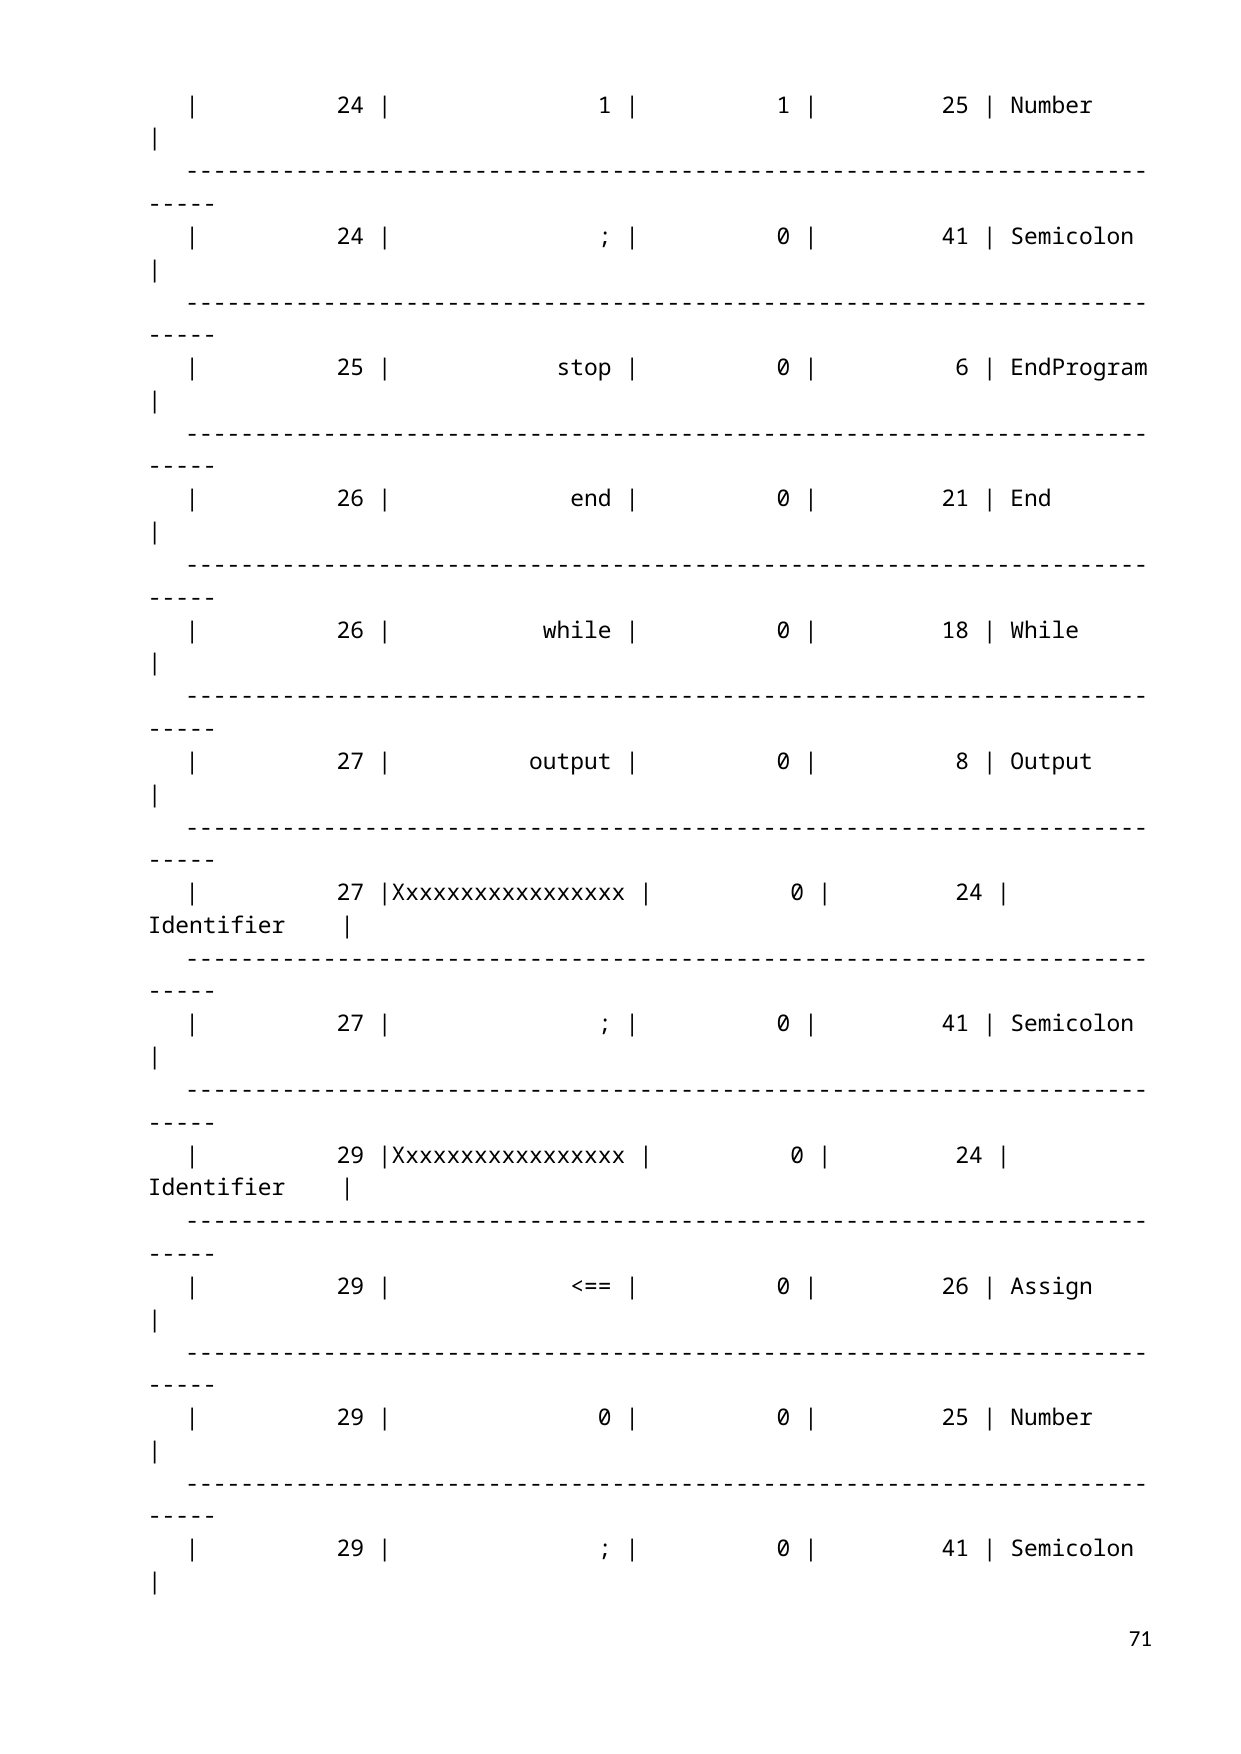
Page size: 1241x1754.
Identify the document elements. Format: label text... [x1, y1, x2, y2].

text --------------------------------------------------------------------------- [148, 942, 1152, 1006]
text | 25 | stop | 0 | 6 | EndProgram | [148, 351, 1152, 415]
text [148, 1335, 1152, 1399]
text | 26 | end | 0 | 21 | End | [148, 482, 1152, 546]
text --------------------------------------------------------------------------- [148, 810, 1152, 874]
text | 27 |Xxxxxxxxxxxxxxxxx | 0 | 24 | Identifier | [148, 876, 1152, 940]
text | 29 | ; | 0 | 41 | Semicolon | [148, 1532, 1152, 1596]
text | 24 | 1 | 1 | 25 | Number | [148, 88, 1152, 153]
text | 27 | ; | 0 | 41 | Semicolon | [148, 1007, 1152, 1071]
text | 26 | while | 0 | 18 | While | [148, 613, 1152, 678]
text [148, 1467, 1152, 1531]
text | 24 | ; | 0 | 41 | Semicolon | [148, 220, 1152, 284]
text --------------------------------------------------------------------------- [148, 679, 1152, 743]
text --------------------------------------------------------------------------- [148, 417, 1152, 481]
text --------------------------------------------------------------------------- [148, 1073, 1152, 1137]
text --------------------------------------------------------------------------- [148, 548, 1152, 612]
text | 29 | 0 | 0 | 25 | Number | [148, 1401, 1152, 1465]
text | 29 |Xxxxxxxxxxxxxxxxx | 0 | 24 | Identifier | [148, 1138, 1152, 1203]
text | 29 | <== | 0 | 26 | Assign | [148, 1270, 1152, 1334]
text --------------------------------------------------------------------------- [148, 1204, 1152, 1268]
text | 27 | output | 0 | 8 | Output | [148, 745, 1152, 809]
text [148, 154, 1152, 218]
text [148, 285, 1152, 349]
